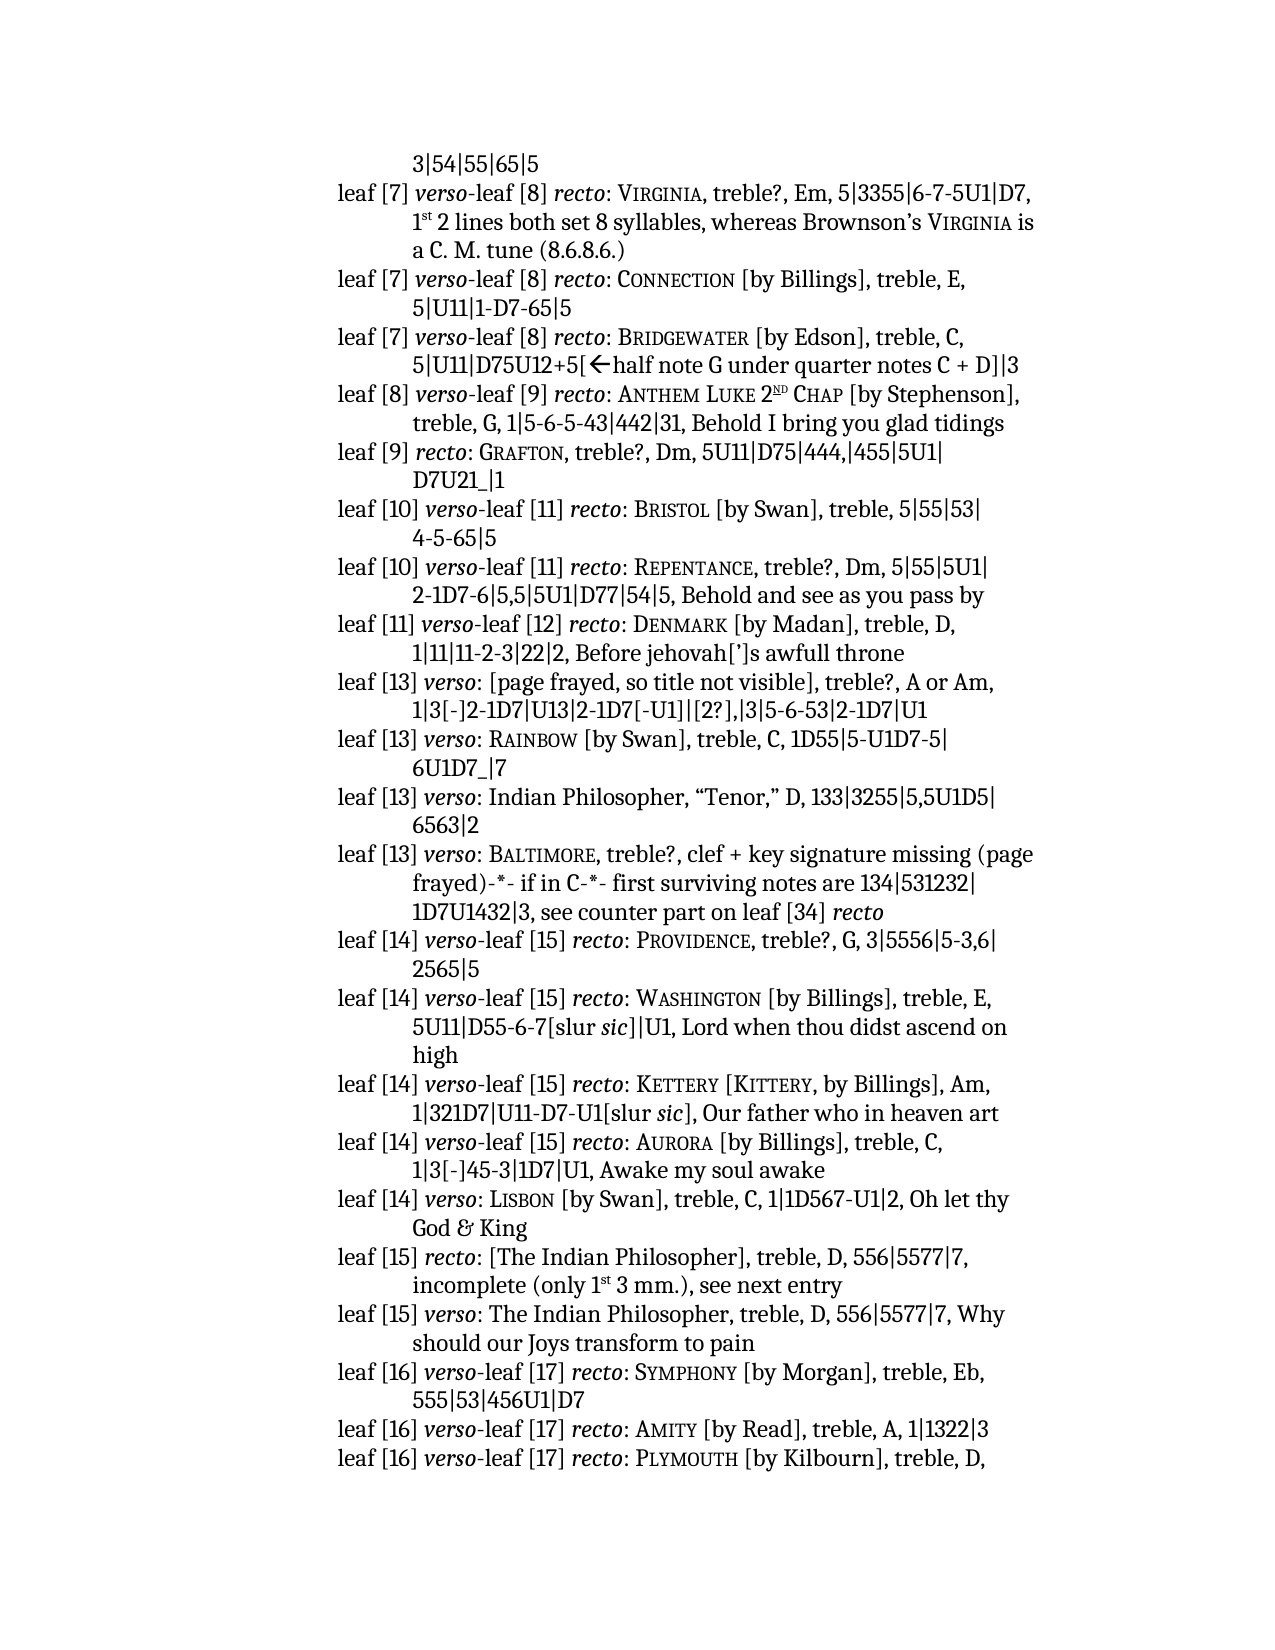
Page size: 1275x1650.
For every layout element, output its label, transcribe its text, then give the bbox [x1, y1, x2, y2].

text leaf [11] verso-leaf [12] recto: Denmark [by Madan], treble, D, [187, 610, 1087, 639]
text frayed)-*- if in C-*- first surviving notes are 134|531232| [187, 869, 1087, 897]
text leaf [14] verso: Lisbon [by Swan], treble, C, 1|1D567-U1|2, Oh let thy [187, 1185, 1087, 1214]
text leaf [7] verso-leaf [8] recto: Bridgewater [by Edson], treble, C, [187, 322, 1087, 351]
text 1D7U1432|3, see counter part on leaf [34] recto [187, 897, 1087, 926]
text 1|11|11-2-3|22|2, Before jehovah[’]s awfull throne [187, 639, 1087, 667]
text D7U21_|1 [187, 466, 1087, 495]
text leaf [15] verso: The Indian Philosopher, treble, D, 556|5577|7, Why [187, 1300, 1087, 1329]
text a C. M. tune (8.6.8.6.) [187, 236, 1087, 265]
text leaf [15] recto: [The Indian Philosopher], treble, D, 556|5577|7, [187, 1242, 1087, 1271]
text 5|U11|D75U12+5[half note G under quarter notes C + D]|3 [187, 351, 1087, 380]
text leaf [14] verso-leaf [15] recto: Washington [by Billings], treble, E, [187, 984, 1087, 1012]
text should our Joys transform to pain [187, 1329, 1087, 1357]
text leaf [10] verso-leaf [11] recto: Bristol [by Swan], treble, 5|55|53| [187, 495, 1087, 524]
text leaf [16] verso-leaf [17] recto: Amity [by Read], treble, A, 1|1322|3 [187, 1415, 1087, 1444]
text leaf [13] verso: Baltimore, treble?, clef + key signature missing (page [187, 840, 1087, 869]
text leaf [16] verso-leaf [17] recto: Plymouth [by Kilbourn], treble, D, [187, 1444, 1087, 1472]
text God & King [187, 1214, 1087, 1242]
text leaf [13] verso: [page frayed, so title not visible], treble?, A or Am, [187, 667, 1087, 696]
text leaf [9] recto: Grafton, treble?, Dm, 5U11|D75|444,|455|5U1| [187, 437, 1087, 466]
text treble, G, 1|5-6-5-43|442|31, Behold I bring you glad tidings [187, 409, 1087, 437]
text 5U11|D55-6-7[slur sic]|U1, Lord when thou didst ascend on [187, 1012, 1087, 1041]
text 6U1D7_|7 [187, 754, 1087, 782]
text leaf [13] verso: Rainbow [by Swan], treble, C, 1D55|5-U1D7-5| [187, 725, 1087, 754]
text 4-5-65|5 [187, 524, 1087, 552]
text leaf [8] verso-leaf [9] recto: Anthem Luke 2nd Chap [by Stephenson], [187, 380, 1087, 409]
text 3|54|55|65|5 [187, 150, 1087, 179]
text leaf [14] verso-leaf [15] recto: Aurora [by Billings], treble, C, [187, 1127, 1087, 1156]
text incomplete (only 1st 3 mm.), see next entry [187, 1271, 1087, 1300]
text leaf [10] verso-leaf [11] recto: Repentance, treble?, Dm, 5|55|5U1| [187, 552, 1087, 581]
text 1|321D7|U11-D7-U1[slur sic], Our father who in heaven art [187, 1099, 1087, 1127]
text leaf [7] verso-leaf [8] recto: Virginia, treble?, Em, 5|3355|6-7-5U1|D7, [187, 179, 1087, 207]
text leaf [16] verso-leaf [17] recto: Symphony [by Morgan], treble, Eb, [187, 1357, 1087, 1386]
text 1|3[-]2-1D7|U13|2-1D7[-U1]|[2?],|3|5-6-53|2-1D7|U1 [187, 696, 1087, 725]
text leaf [13] verso: Indian Philosopher, “Tenor,” D, 133|3255|5,5U1D5| [187, 782, 1087, 811]
text leaf [14] verso-leaf [15] recto: Providence, treble?, G, 3|5556|5-3,6| [187, 926, 1087, 955]
text 2565|5 [187, 955, 1087, 984]
text 6563|2 [187, 811, 1087, 840]
text 1st 2 lines both set 8 syllables, whereas Brownson’s Virginia is [187, 207, 1087, 236]
text 555|53|456U1|D7 [187, 1386, 1087, 1415]
text leaf [14] verso-leaf [15] recto: Kettery [Kittery, by Billings], Am, [187, 1070, 1087, 1099]
text 5|U11|1-D7-65|5 [187, 294, 1087, 322]
text 1|3[-]45-3|1D7|U1, Awake my soul awake [187, 1156, 1087, 1185]
text leaf [7] verso-leaf [8] recto: Connection [by Billings], treble, E, [187, 265, 1087, 294]
text 2-1D7-6|5,5|5U1|D77|54|5, Behold and see as you pass by [187, 581, 1087, 610]
text high [187, 1041, 1087, 1070]
